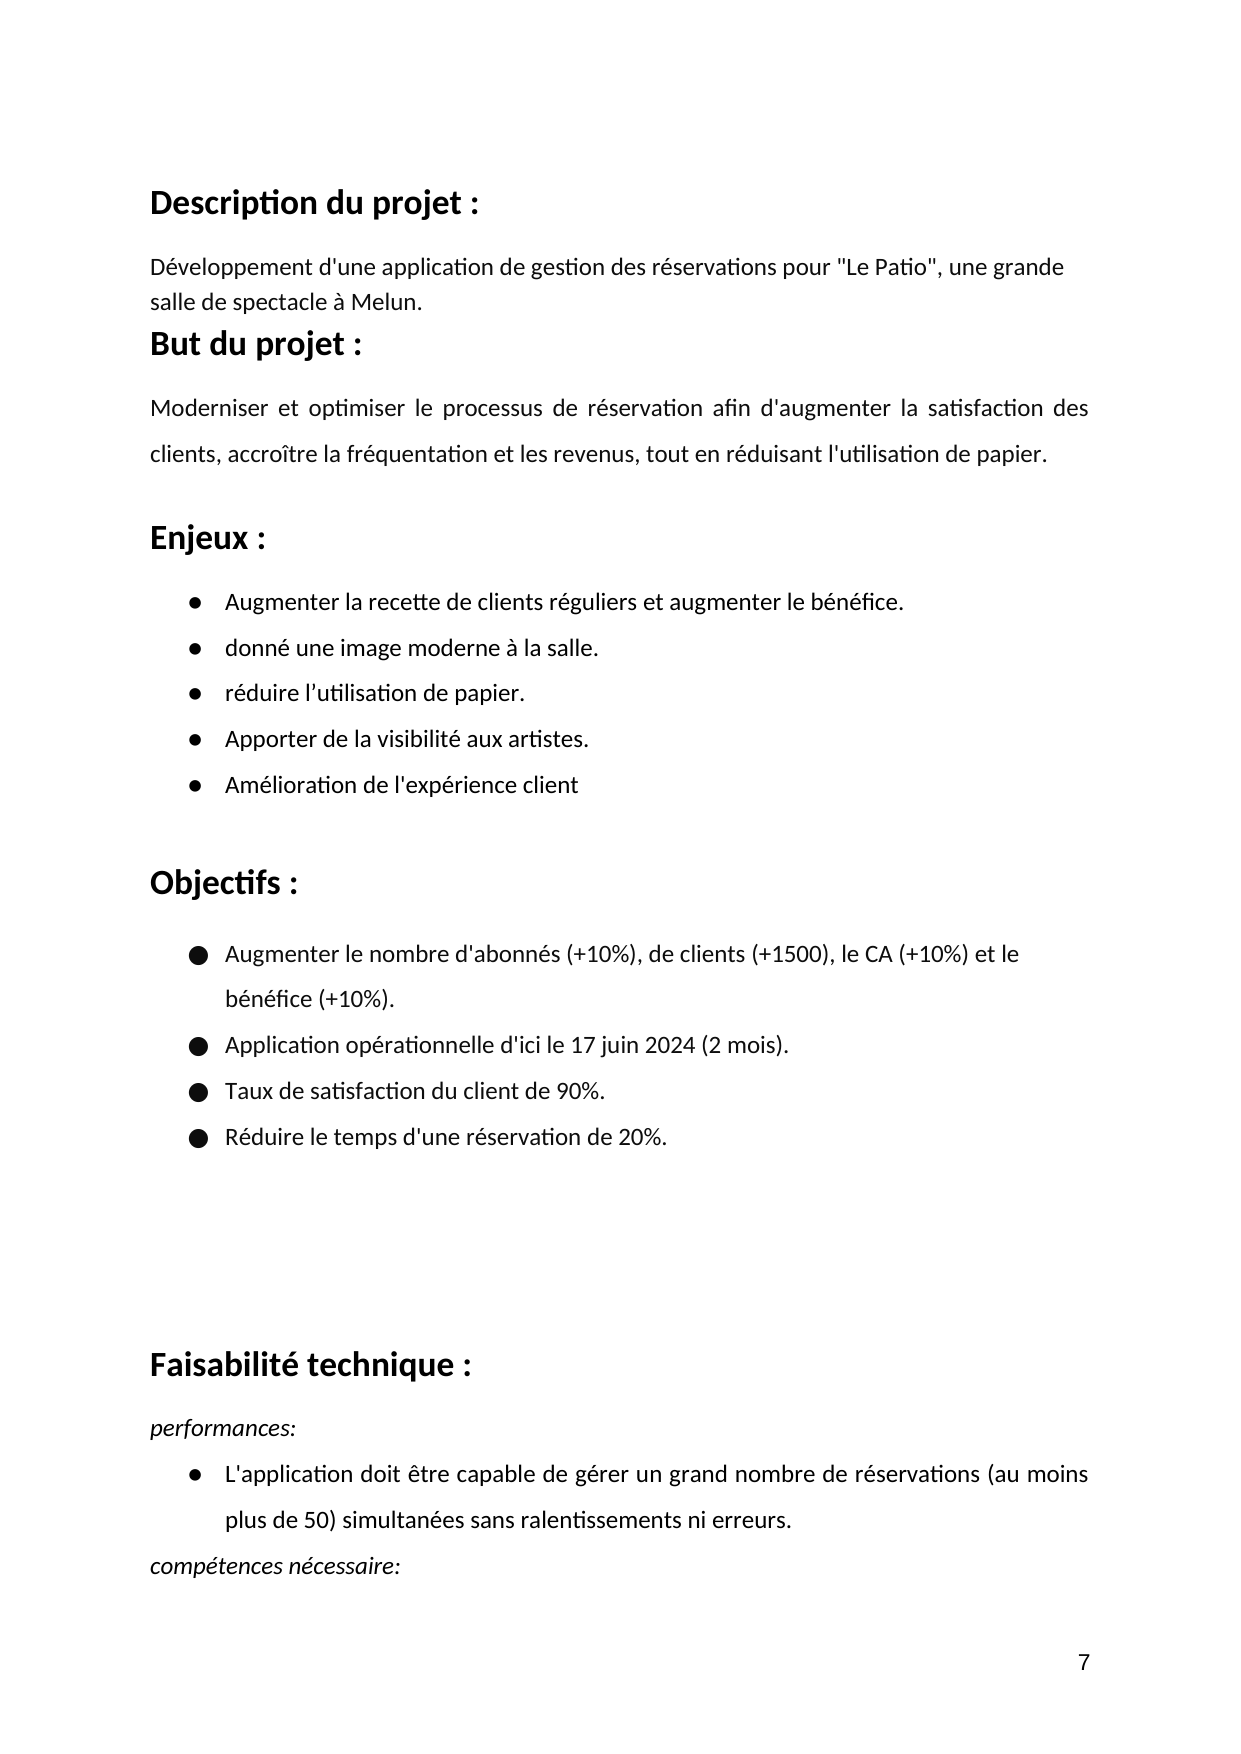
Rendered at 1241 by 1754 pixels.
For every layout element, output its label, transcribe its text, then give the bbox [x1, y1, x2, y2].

text Développement d'une application de gestion des réservations pour "Le Patio", une grande salle de spectacle à Melun. [150, 251, 1090, 317]
subtitle But du projet : [150, 321, 1090, 364]
list Apporter de la visibilité aux artistes. [187, 723, 1090, 754]
list Amélioration de l'expérience client [187, 769, 1090, 799]
list donné une image moderne à la salle. [187, 632, 1090, 662]
subtitle Enjeux : [150, 515, 1090, 558]
text Moderniser et optimiser le processus de réservation afin d'augmenter la satisfaction des clients, accroître la fréquentation et les revenus, tout en réduisant l'utilisation de papier. [150, 392, 1090, 468]
text compétences nécessaire: [150, 1550, 1090, 1580]
list Augmenter la recette de clients réguliers et augmenter le bénéfice. [187, 586, 1090, 617]
list L'application doit être capable de gérer un grand nombre de réservations (au moins plus de 50) simultanées sans ralentissements ni erreurs. [187, 1458, 1090, 1534]
list Augmenter le nombre d'abonnés (+10%), de clients (+1500), le CA (+10%) et le bénéfice (+10%). [187, 938, 1090, 1014]
list Réduire le temps d'une réservation de 20%. [187, 1121, 1090, 1151]
subtitle Objectifs : [150, 860, 1090, 904]
text performances: [150, 1413, 1090, 1443]
subtitle Faisabilité technique : [150, 1342, 1090, 1385]
list réduire l’utilisation de papier. [187, 677, 1090, 708]
list Taux de satisfaction du client de 90%. [187, 1075, 1090, 1105]
subtitle Description du projet : [150, 180, 1090, 223]
list Application opérationnelle d'ici le 17 juin 2024 (2 mois). [187, 1029, 1090, 1060]
